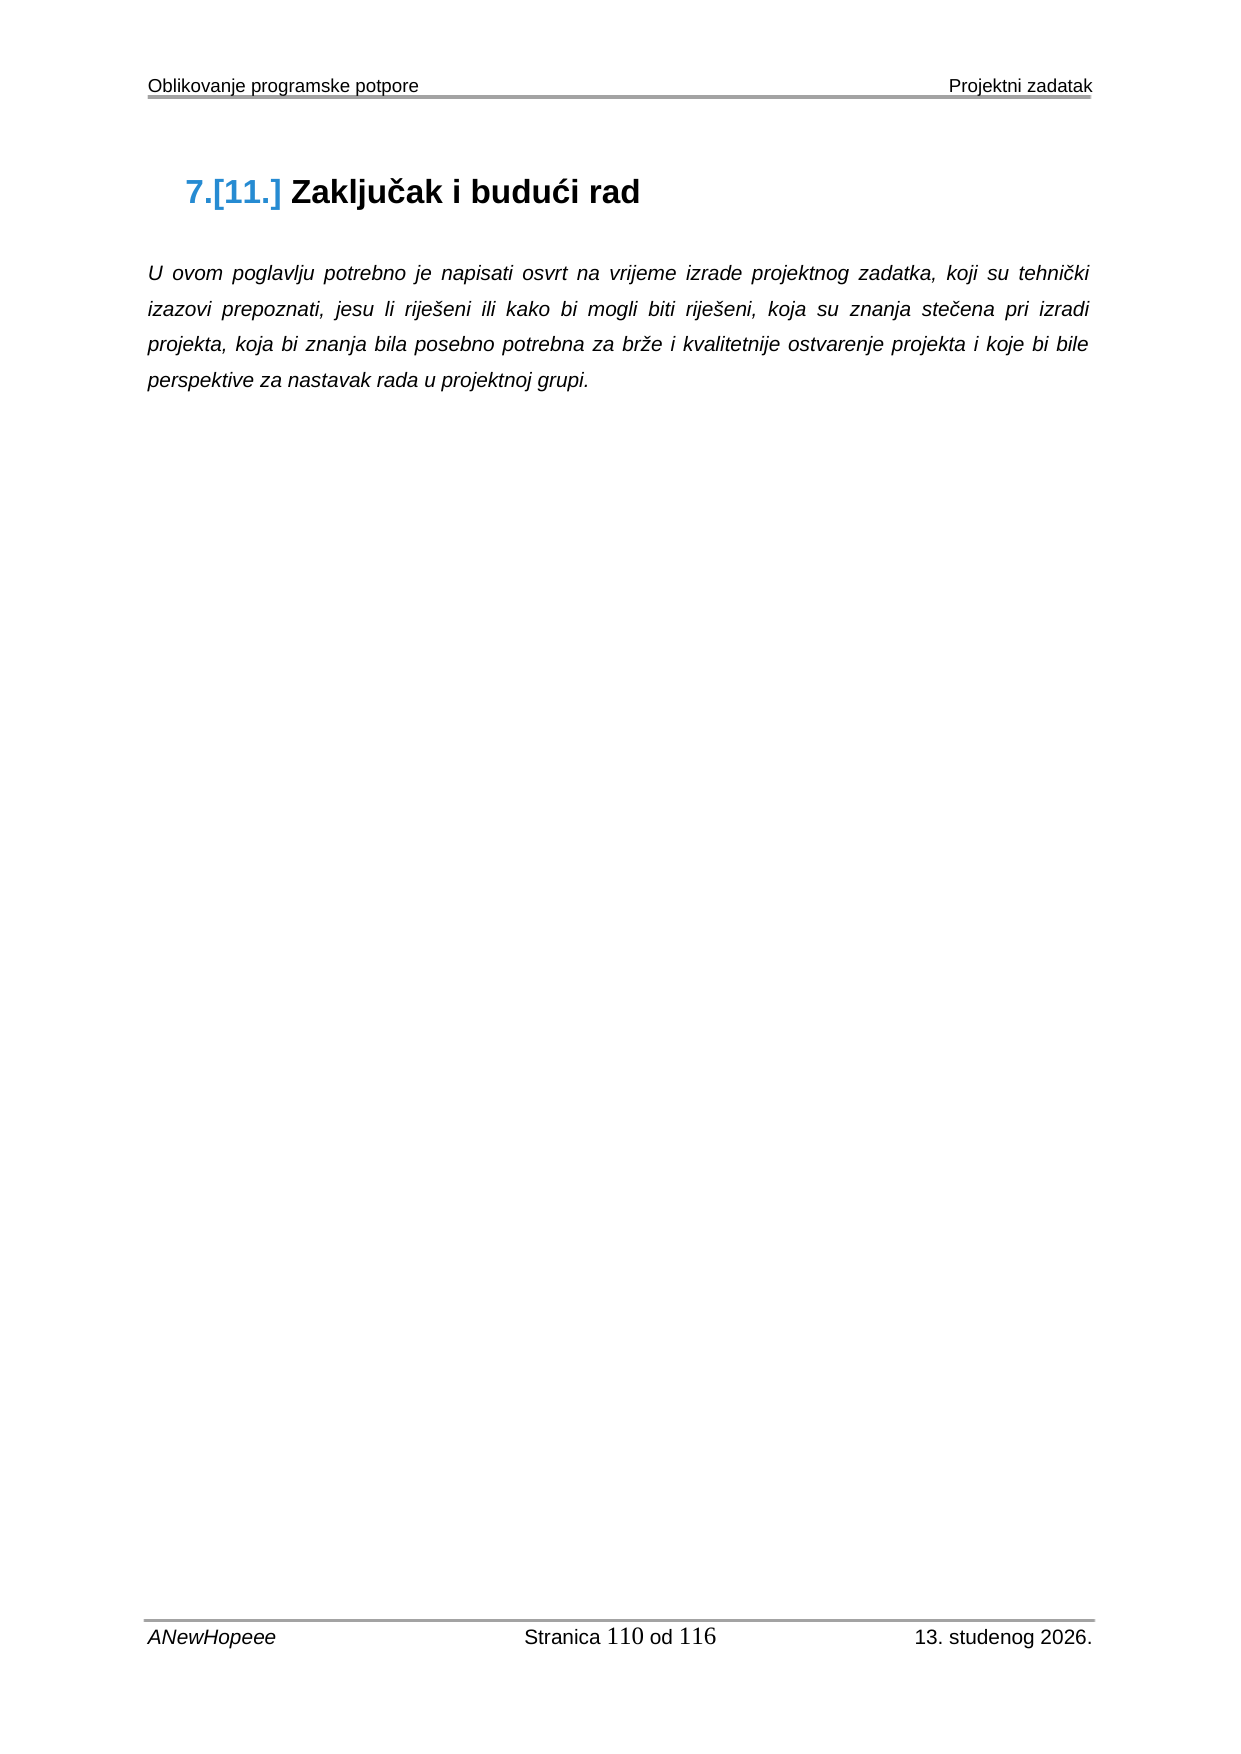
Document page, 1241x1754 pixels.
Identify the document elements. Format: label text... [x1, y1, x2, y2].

subtitle Zaključak i budući rad [185, 173, 1093, 211]
picture [147, 95, 1092, 99]
text U ovom poglavlju potrebno je napisati osvrt na vrijeme izrade projektnog zadatka, koji su tehnički izazovi prepoznati, jesu li riješeni ili kako bi mogli biti riješeni, koja su znanja stečena pri izradi projekta, koja bi znanja bila posebno potrebna za brže i kvalitetnije ostvarenje projekta i koje bi bile perspektive za nastavak rada u projektnoj grupi. [148, 260, 1093, 392]
